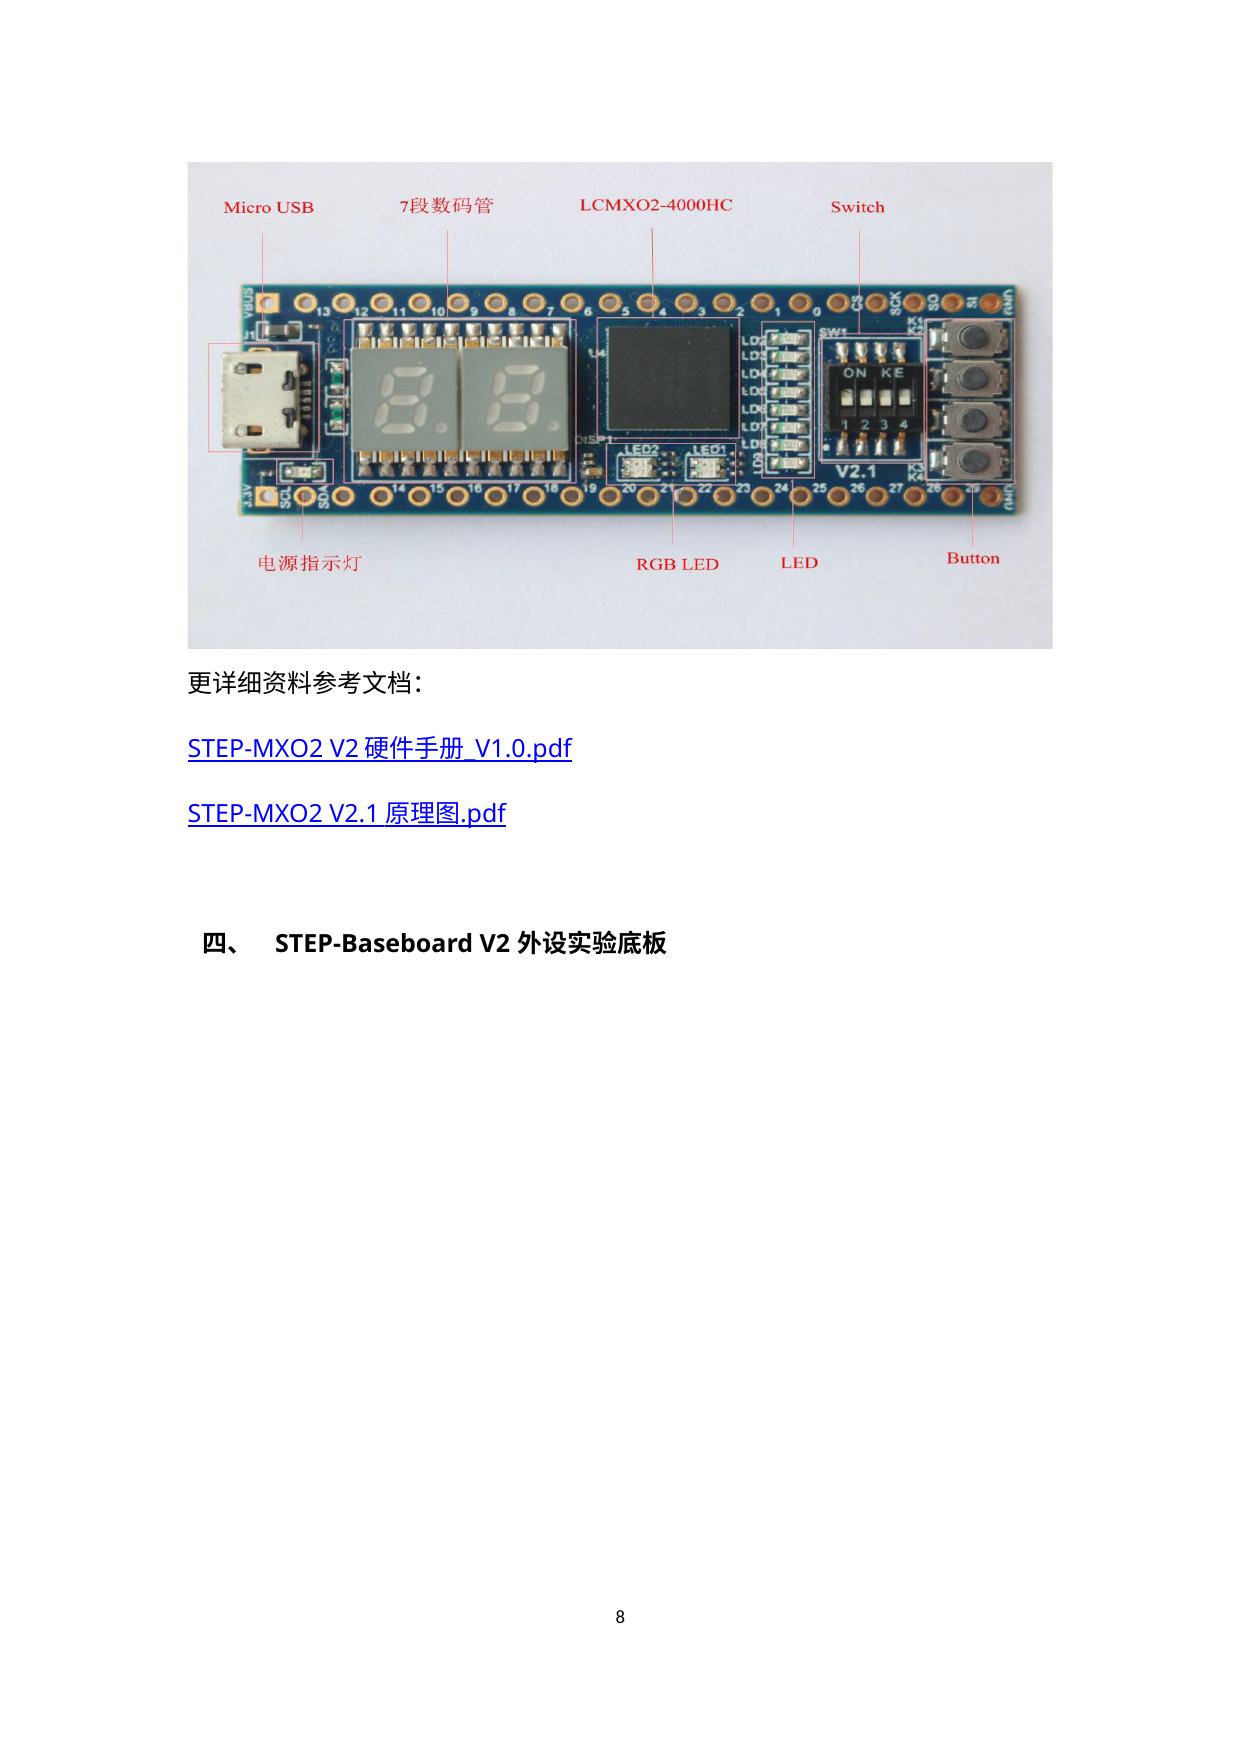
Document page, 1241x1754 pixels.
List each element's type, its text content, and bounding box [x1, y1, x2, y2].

text STEP-MXO2 V2硬件手册_V1.0.pdf [187, 714, 1053, 779]
list STEP-Baseboard V2 外设实验底板 [202, 909, 1053, 974]
text STEP-MXO2 V2.1原理图.pdf [187, 779, 1053, 844]
text 更详细资料参考文档： [187, 649, 1053, 714]
